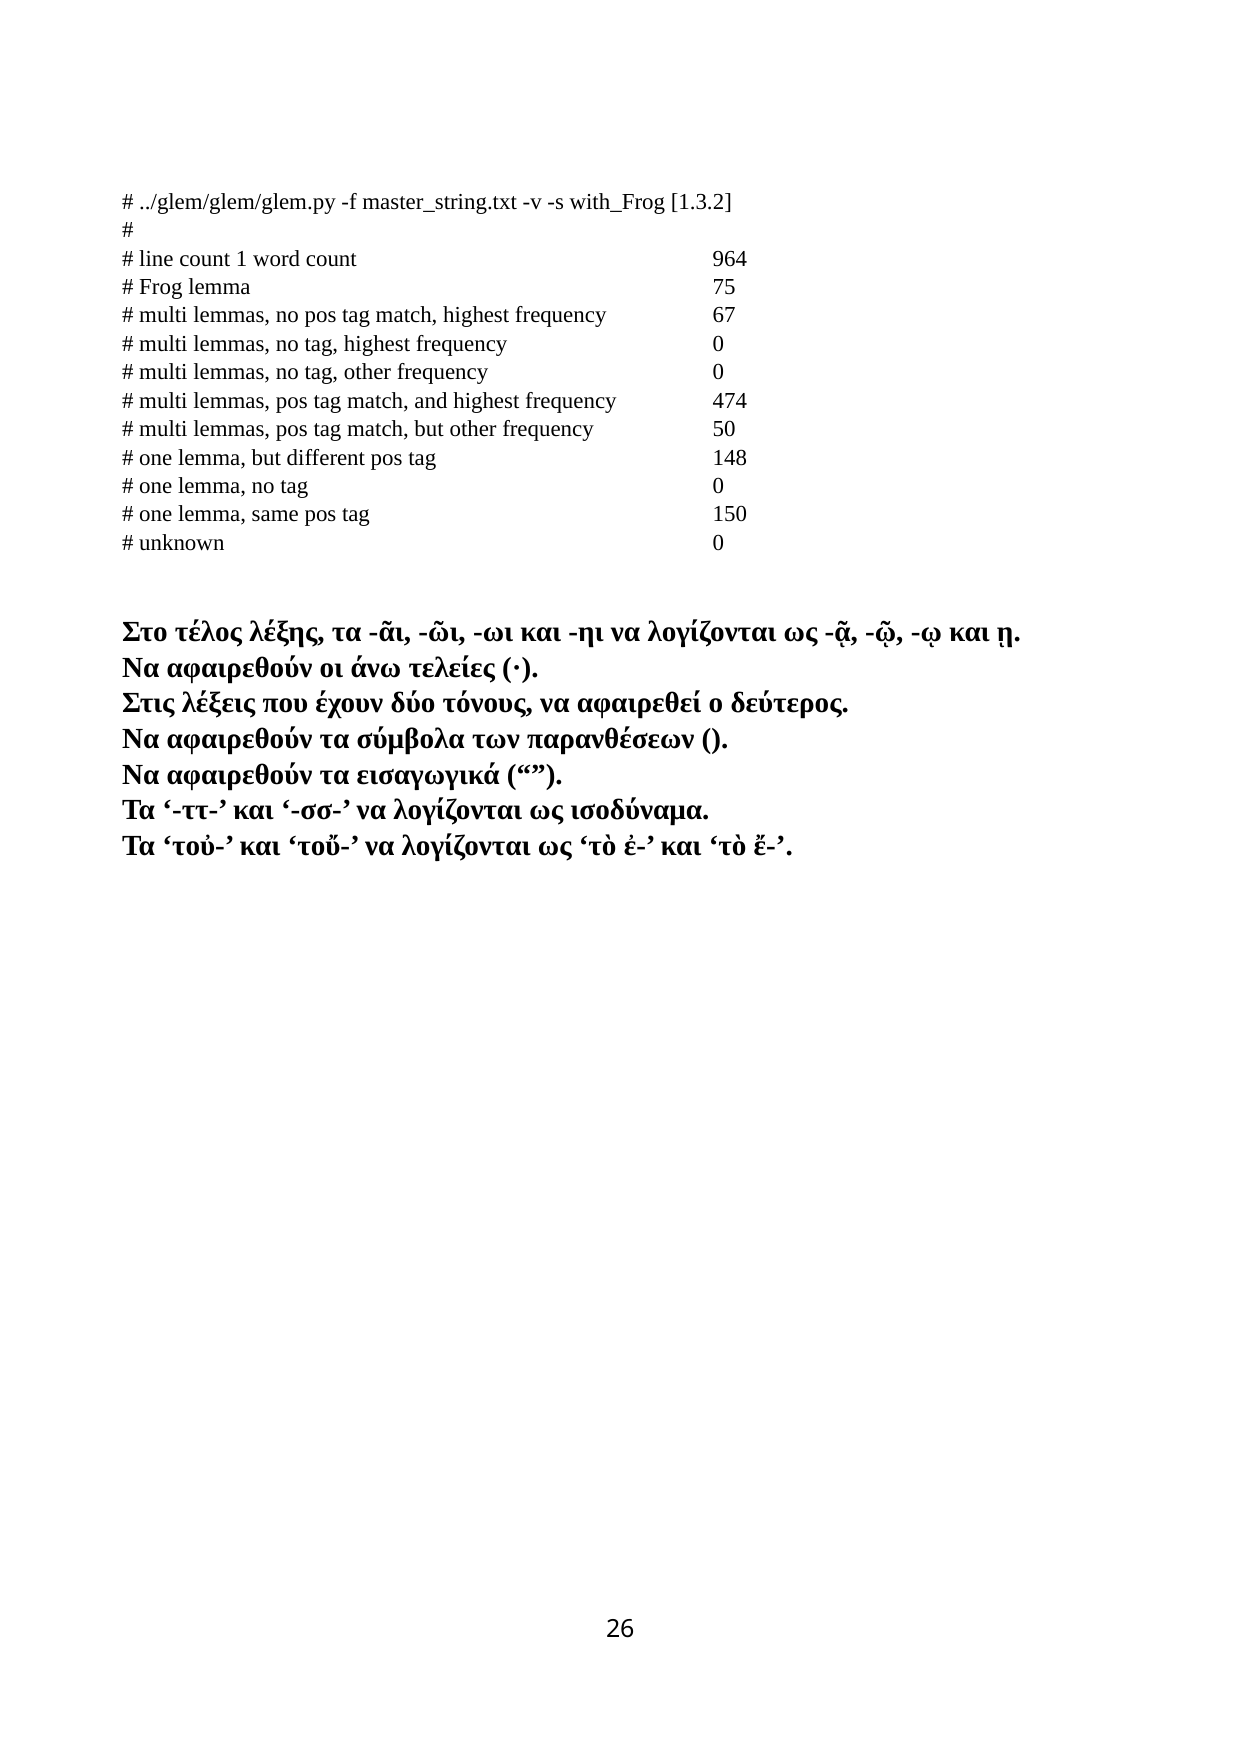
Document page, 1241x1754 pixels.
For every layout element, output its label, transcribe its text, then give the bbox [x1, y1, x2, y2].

text # multi lemmas, no tag, highest frequency 0 [122, 330, 1191, 356]
text # Frog lemma 75 [122, 273, 1191, 299]
text Τα ‘-ττ-’ και ‘-σσ-’ να λογίζονται ως ισοδύναμα. [122, 792, 1191, 826]
text # multi lemmas, pos tag match, but other frequency 50 [122, 415, 1191, 442]
text Στις λέξεις που έχουν δύο τόνους, να αφαιρεθεί ο δεύτερος. [122, 686, 1191, 719]
text # multi lemmas, no pos tag match, highest frequency 67 [122, 301, 1191, 328]
text # one lemma, same pos tag 150 [122, 501, 1191, 527]
text # one lemma, no tag 0 [122, 472, 1191, 498]
text # [122, 216, 1191, 242]
text Να αφαιρεθούν τα σύμβολα των παρανθέσεων (). [122, 721, 1191, 755]
text Τα ‘τοὐ-’ και ‘τοὔ-’ να λογίζονται ως ‘τὸ ἐ-’ και ‘τὸ ἔ-’. [122, 828, 1191, 862]
text # unknown 0 [122, 529, 1191, 555]
text # ../glem/glem/glem.py -f master_string.txt -v -s with_Frog [1.3.2] [122, 188, 1191, 214]
text # multi lemmas, no tag, other frequency 0 [122, 358, 1191, 385]
text Να αφαιρεθούν οι άνω τελείες (·). [122, 650, 1191, 683]
text Να αφαιρεθούν τα εισαγωγικά (“”). [122, 757, 1191, 790]
text # multi lemmas, pos tag match, and highest frequency 474 [122, 387, 1191, 413]
text # line count 1 word count 964 [122, 244, 1191, 271]
text # one lemma, but different pos tag 148 [122, 444, 1191, 470]
text Στο τέλος λέξης, τα -ᾶι, -ῶι, -ωι και -ηι να λογίζονται ως -ᾷ, -ῷ, -ῳ και ῃ. [122, 614, 1191, 648]
